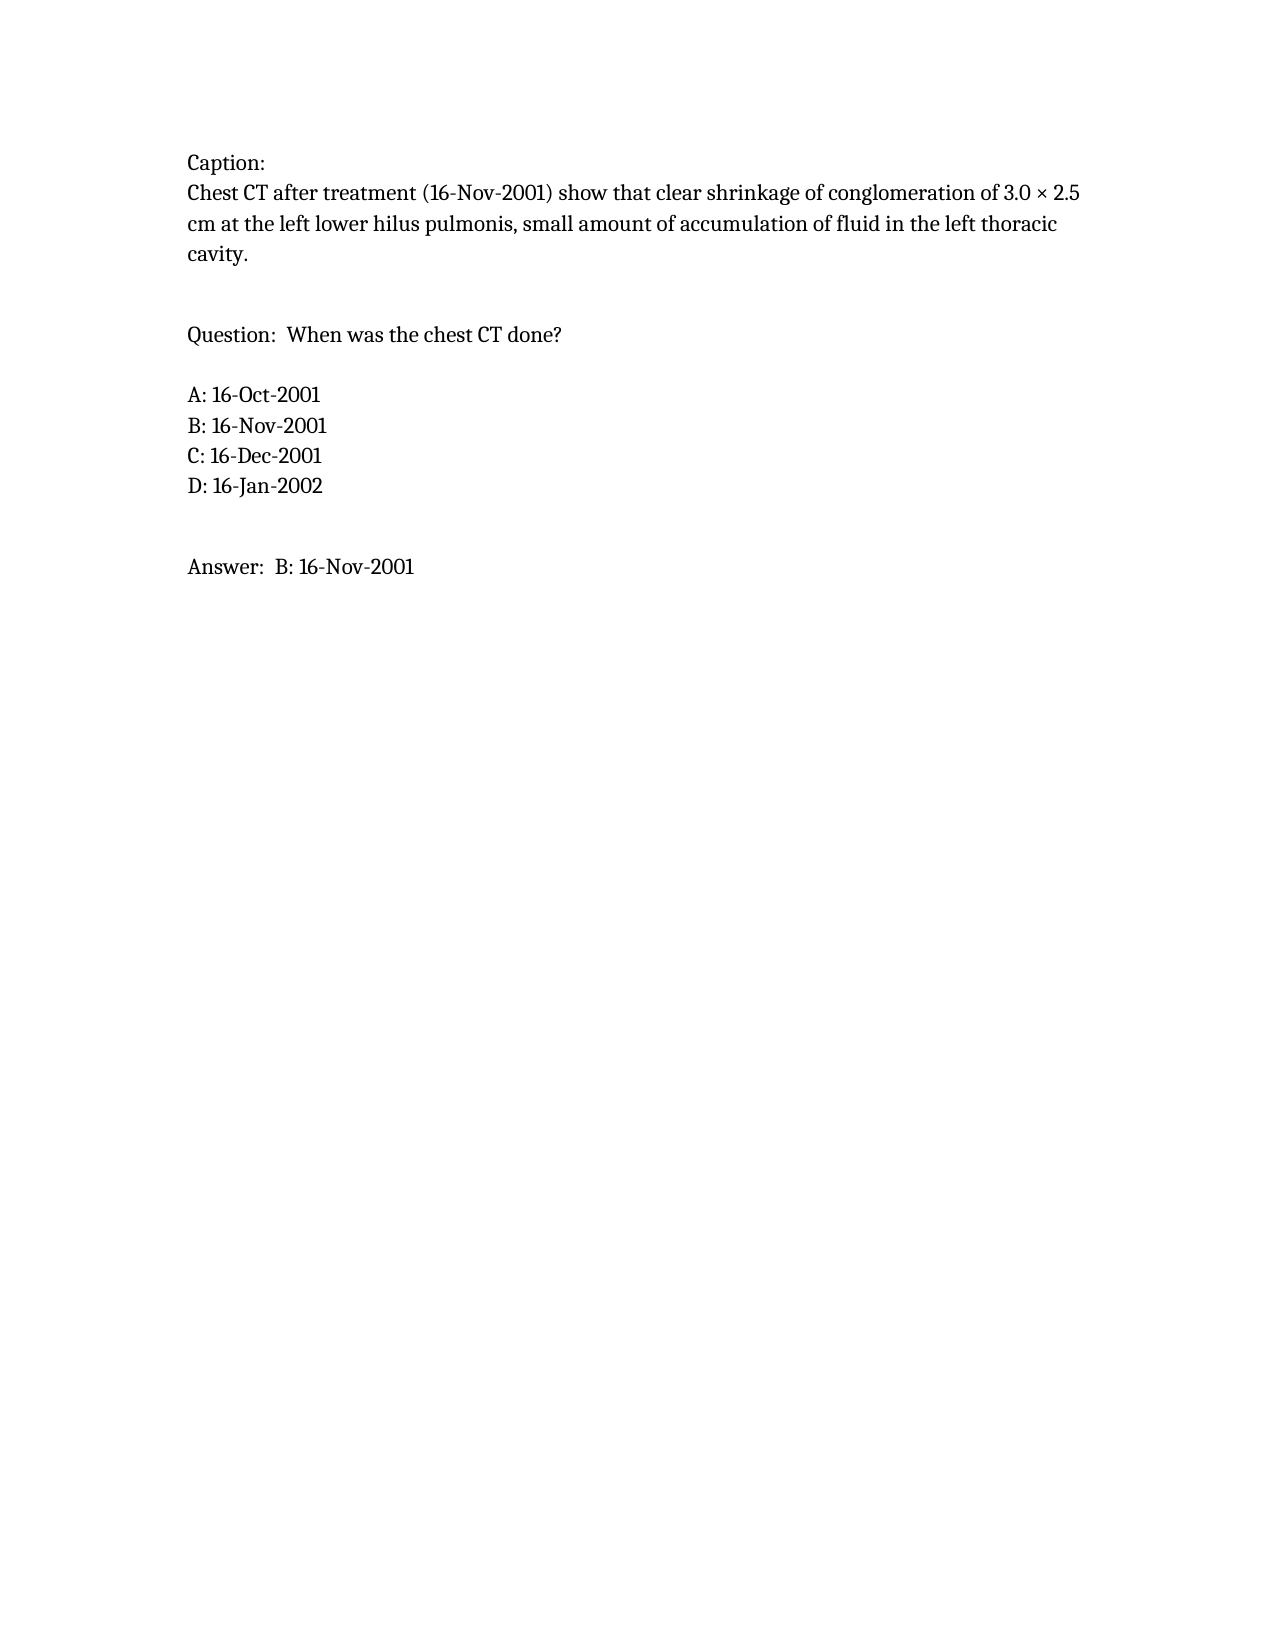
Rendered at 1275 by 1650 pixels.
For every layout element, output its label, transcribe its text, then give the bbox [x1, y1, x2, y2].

text Caption: Chest CT after treatment (16-Nov-2001) show that clear shrinkage of conglomeration of 3.0 × 2.5 cm at the left lower hilus pulmonis, small amount of accumulation of fluid in the left thoracic cavity. [187, 150, 1087, 297]
text Answer: B: 16-Nov-2001 [187, 554, 1087, 611]
text Question: When was the chest CT done? A: 16-Oct-2001 B: 16-Nov-2001 C: 16-Dec-2001 D: 16-Jan-2002 [187, 322, 1087, 529]
